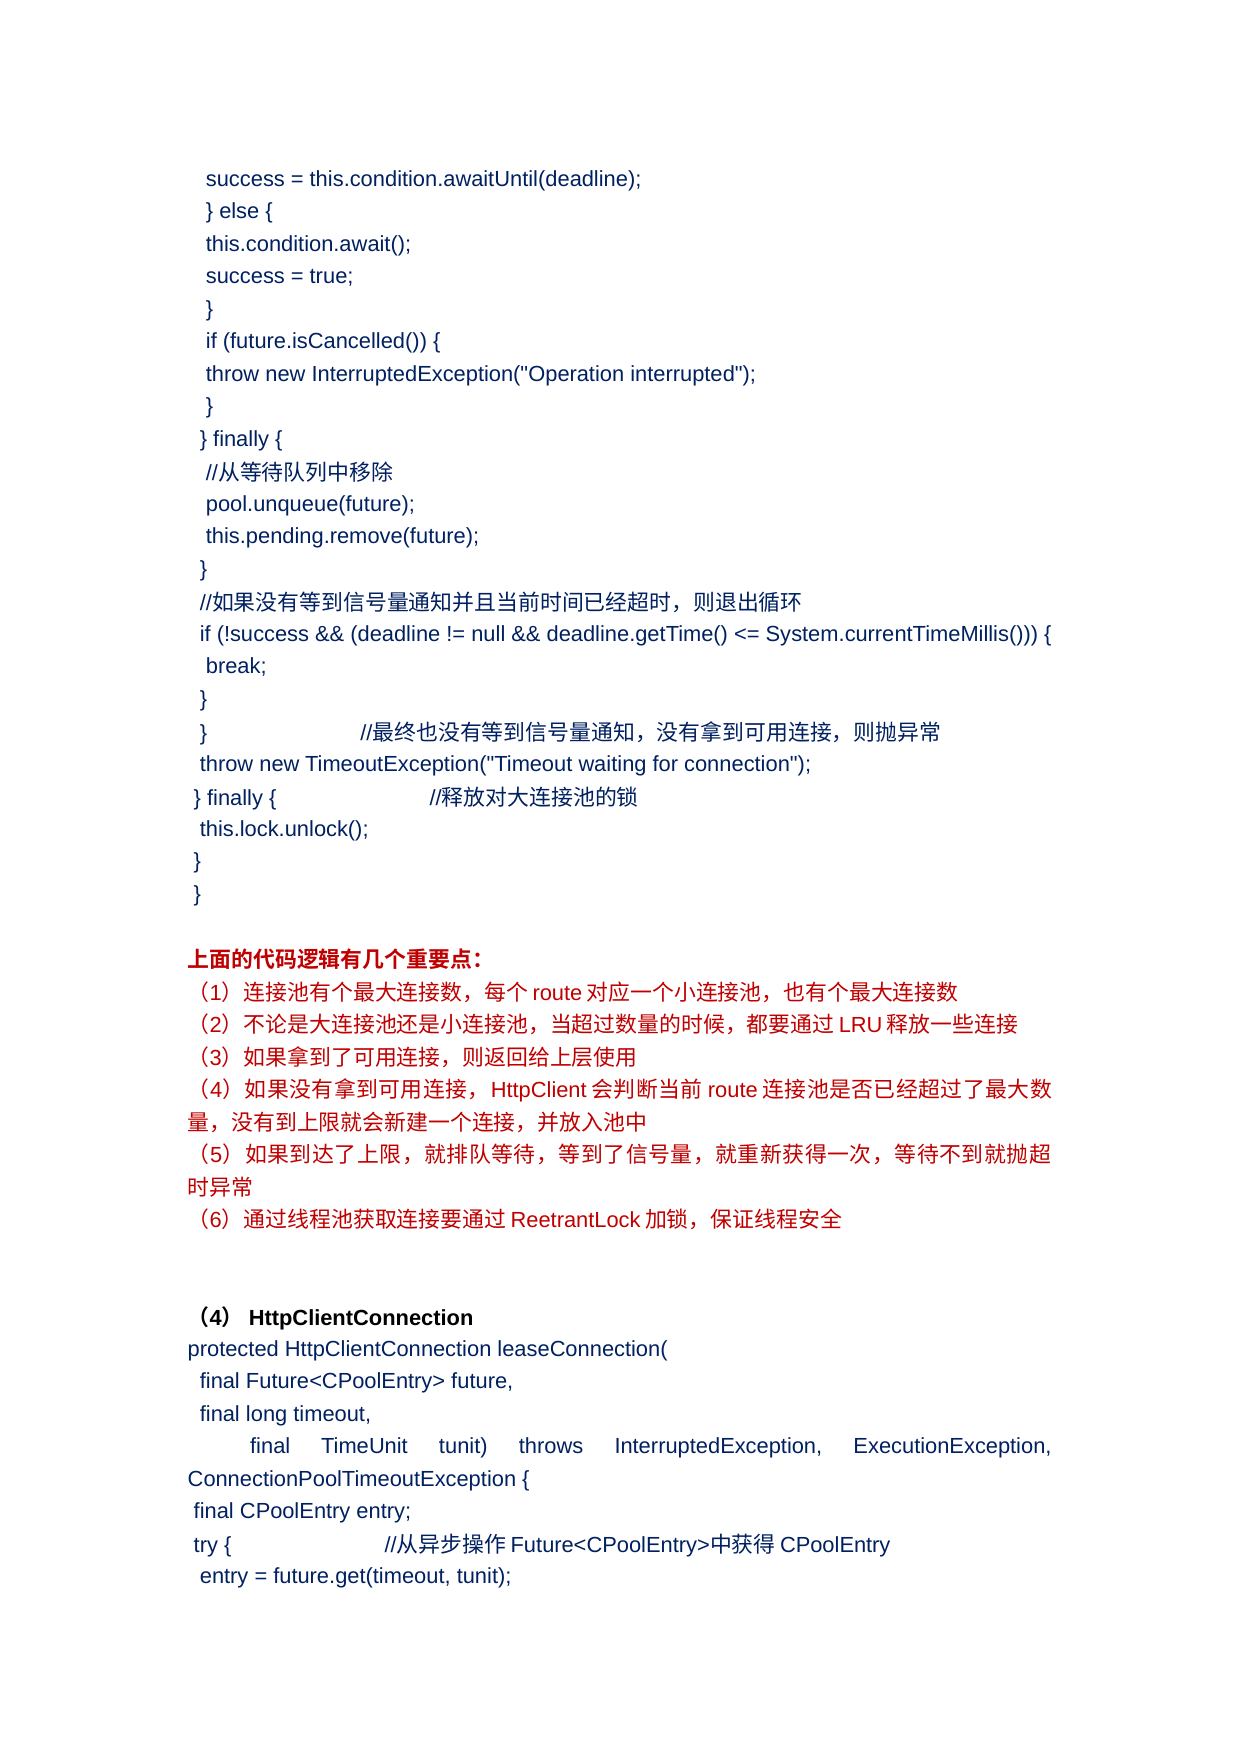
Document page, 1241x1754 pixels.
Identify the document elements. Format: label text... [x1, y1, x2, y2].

text } [187, 552, 1053, 584]
text （5）如果到达了上限，就排队等待，等到了信号量，就重新获得一次，等待不到就抛超时异常 [187, 1137, 1053, 1202]
text （6）通过线程池获取连接要通过ReetrantLock加锁，保证线程安全 [187, 1202, 1053, 1234]
text } [187, 389, 1053, 422]
text this.lock.unlock(); [187, 812, 1053, 844]
text 上面的代码逻辑有几个重要点： [187, 942, 1053, 974]
text protected HttpClientConnection leaseConnection( [187, 1332, 1053, 1364]
text if (!success && (deadline != null && deadline.getTime() <= System.currentTimeMillis())) { [187, 617, 1053, 649]
text //如果没有等到信号量通知并且当前时间已经超时，则退出循环 [187, 584, 1053, 617]
text } finally { //释放对大连接池的锁 [187, 779, 1053, 812]
text final Future<CPoolEntry> future, [187, 1364, 1053, 1397]
text throw new TimeoutException("Timeout waiting for connection"); [187, 747, 1053, 779]
text break; [187, 649, 1053, 682]
text } [187, 682, 1053, 714]
text final TimeUnit tunit) throws InterruptedException, ExecutionException, ConnectionPoolTimeoutException { [187, 1429, 1053, 1494]
text this.pending.remove(future); [187, 519, 1053, 552]
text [187, 357, 1053, 389]
text entry = future.get(timeout, tunit); [187, 1559, 1053, 1592]
text } finally { [187, 422, 1053, 454]
text final long timeout, [187, 1397, 1053, 1429]
text } else { [187, 194, 1053, 227]
text （4）如果没有拿到可用连接，HttpClient会判断当前route连接池是否已经超过了最大数量，没有到上限就会新建一个连接，并放入池中 [187, 1072, 1053, 1137]
text （4） HttpClientConnection [187, 1299, 1053, 1332]
text } [187, 877, 1053, 909]
text } [187, 292, 1053, 324]
text pool.unqueue(future); [187, 487, 1053, 519]
text if (future.isCancelled()) { [187, 324, 1053, 357]
text success = true; [187, 259, 1053, 292]
text （2）不论是大连接池还是小连接池，当超过数量的时候，都要通过LRU释放一些连接 [187, 1007, 1053, 1039]
text this.condition.await(); [187, 227, 1053, 259]
text //从等待队列中移除 [187, 454, 1053, 487]
text final CPoolEntry entry; [187, 1494, 1053, 1527]
text } //最终也没有等到信号量通知，没有拿到可用连接，则抛异常 [187, 714, 1053, 747]
text try { //从异步操作Future<CPoolEntry>中获得CPoolEntry [187, 1527, 1053, 1559]
text （1）连接池有个最大连接数，每个route对应一个小连接池，也有个最大连接数 [187, 974, 1053, 1007]
text success = this.condition.awaitUntil(deadline); [187, 162, 1053, 194]
text } [187, 844, 1053, 877]
text （3）如果拿到了可用连接，则返回给上层使用 [187, 1039, 1053, 1072]
